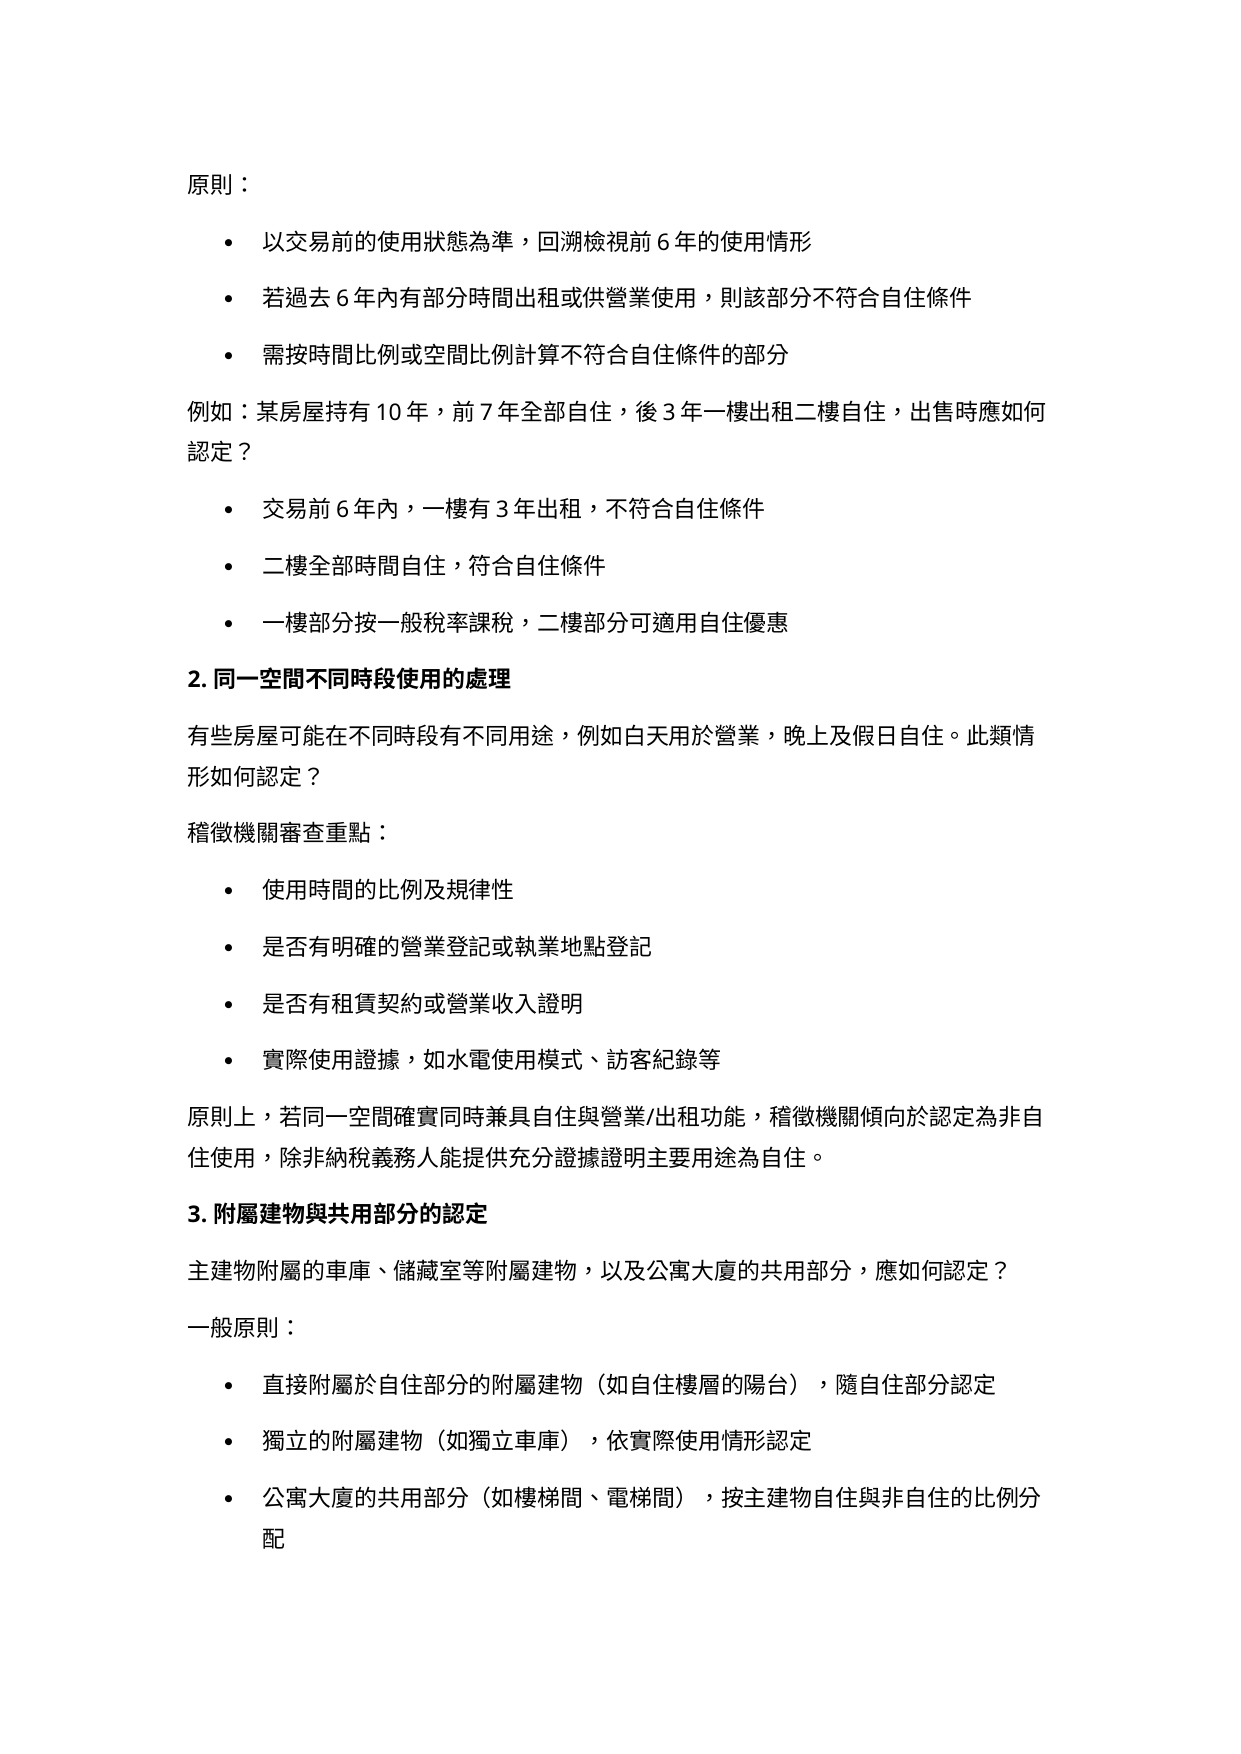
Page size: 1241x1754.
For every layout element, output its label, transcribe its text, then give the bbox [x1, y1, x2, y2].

text 3. 附屬建物與共用部分的認定 [187, 1194, 1053, 1232]
list 若過去6年內有部分時間出租或供營業使用，則該部分不符合自住條件 [225, 278, 1053, 316]
list 需按時間比例或空間比例計算不符合自住條件的部分 [225, 335, 1053, 372]
text 有些房屋可能在不同時段有不同用途，例如白天用於營業，晚上及假日自住。此類情形如何認定？ [187, 716, 1053, 794]
text 原則： [187, 164, 1053, 202]
list 獨立的附屬建物（如獨立車庫），依實際使用情形認定 [225, 1421, 1053, 1459]
list 直接附屬於自住部分的附屬建物（如自住樓層的陽台），隨自住部分認定 [225, 1364, 1053, 1402]
list 是否有明確的營業登記或執業地點登記 [225, 927, 1053, 964]
text 主建物附屬的車庫、儲藏室等附屬建物，以及公寓大廈的共用部分，應如何認定？ [187, 1251, 1053, 1288]
list 以交易前的使用狀態為準，回溯檢視前6年的使用情形 [225, 221, 1053, 259]
list 交易前6年內，一樓有3年出租，不符合自住條件 [225, 489, 1053, 526]
list 實際使用證據，如水電使用模式、訪客紀錄等 [225, 1040, 1053, 1078]
text 一般原則： [187, 1308, 1053, 1345]
list 使用時間的比例及規律性 [225, 870, 1053, 907]
text 稽徵機關審查重點： [187, 813, 1053, 851]
text 2. 同一空間不同時段使用的處理 [187, 659, 1053, 697]
list 公寓大廈的共用部分（如樓梯間、電梯間），按主建物自住與非自住的比例分配 [225, 1478, 1053, 1556]
list 一樓部分按一般稅率課稅，二樓部分可適用自住優惠 [225, 602, 1053, 640]
text 原則上，若同一空間確實同時兼具自住與營業/出租功能，稽徵機關傾向於認定為非自住使用，除非納稅義務人能提供充分證據證明主要用途為自住。 [187, 1097, 1053, 1175]
text 例如：某房屋持有10年，前7年全部自住，後3年一樓出租二樓自住，出售時應如何認定？ [187, 392, 1053, 469]
list 是否有租賃契約或營業收入證明 [225, 983, 1053, 1021]
list 二樓全部時間自住，符合自住條件 [225, 546, 1053, 583]
